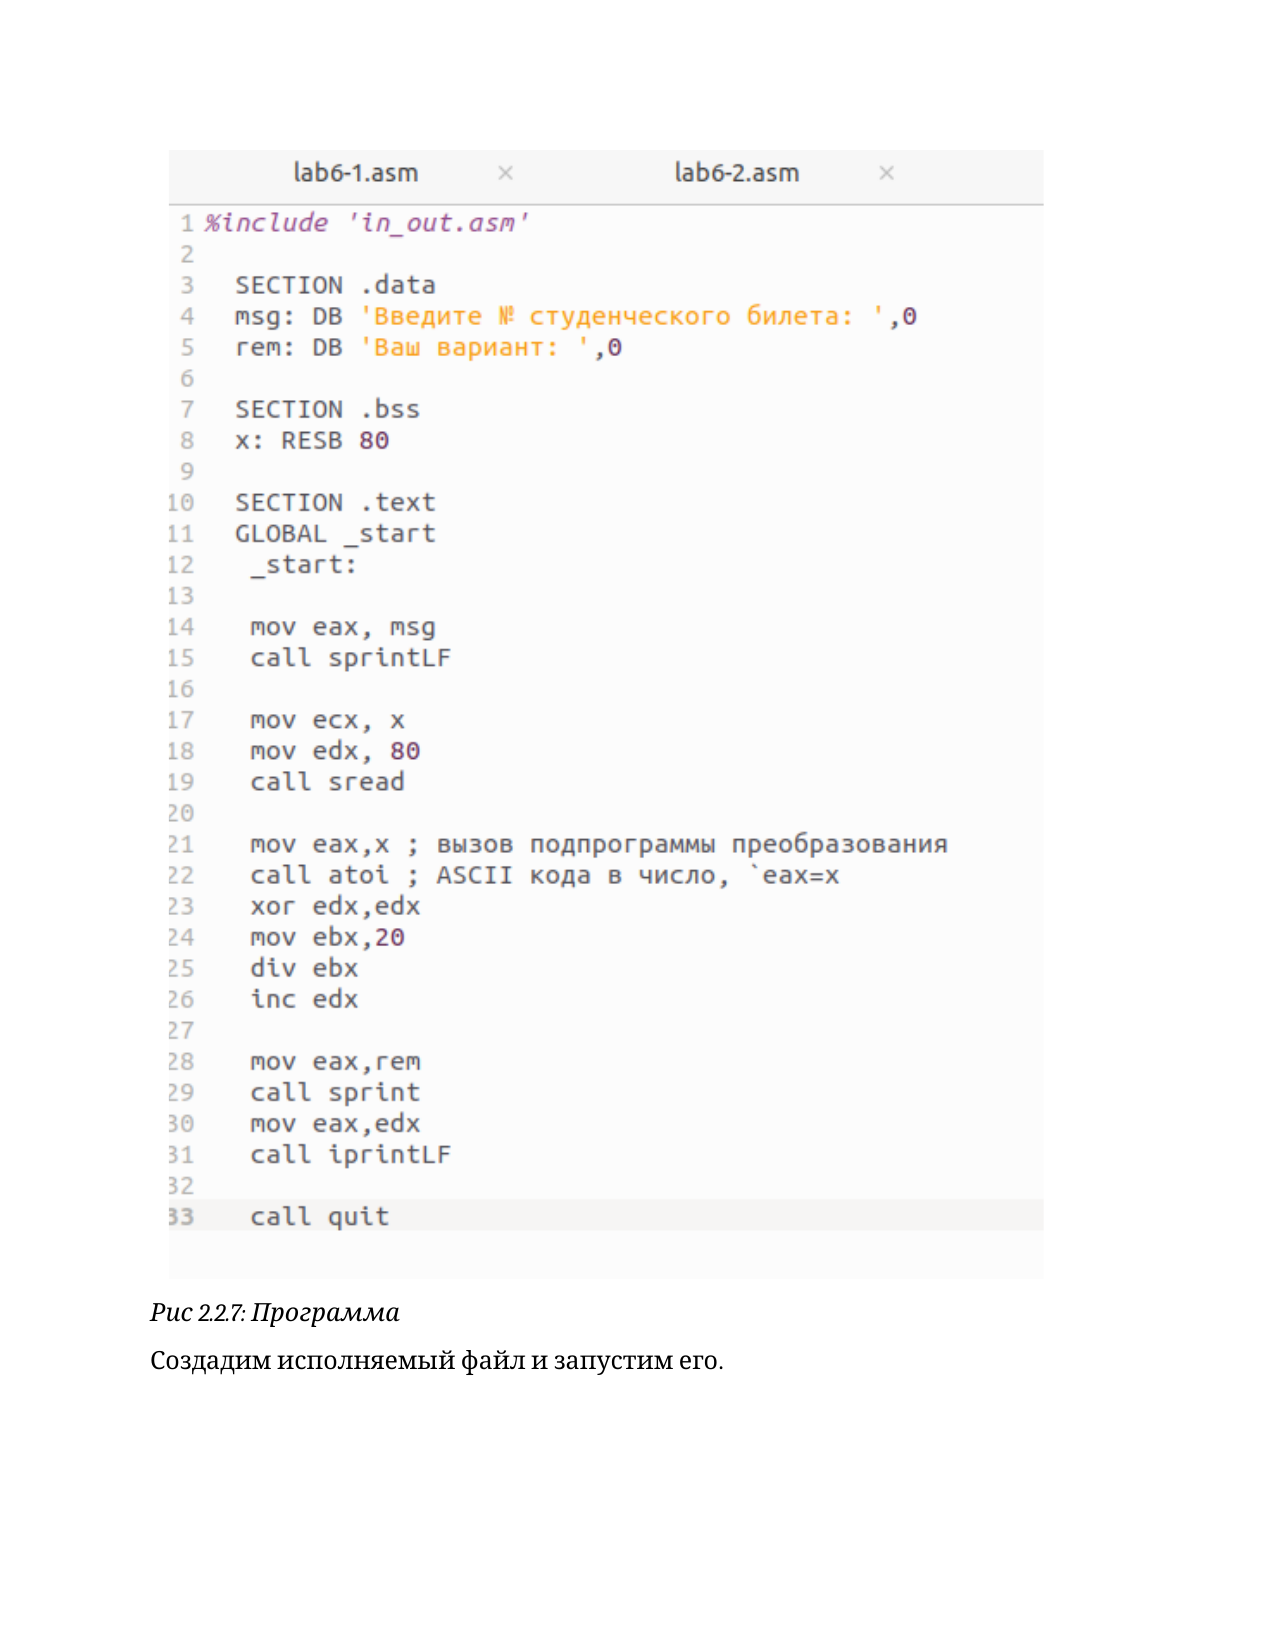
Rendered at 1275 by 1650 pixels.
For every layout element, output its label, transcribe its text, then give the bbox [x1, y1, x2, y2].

picture [168, 150, 1044, 1279]
text Создадим исполняемый файл и запустим его. [150, 1347, 1125, 1375]
text Рис 2.2.7: Программа [150, 1299, 1125, 1328]
